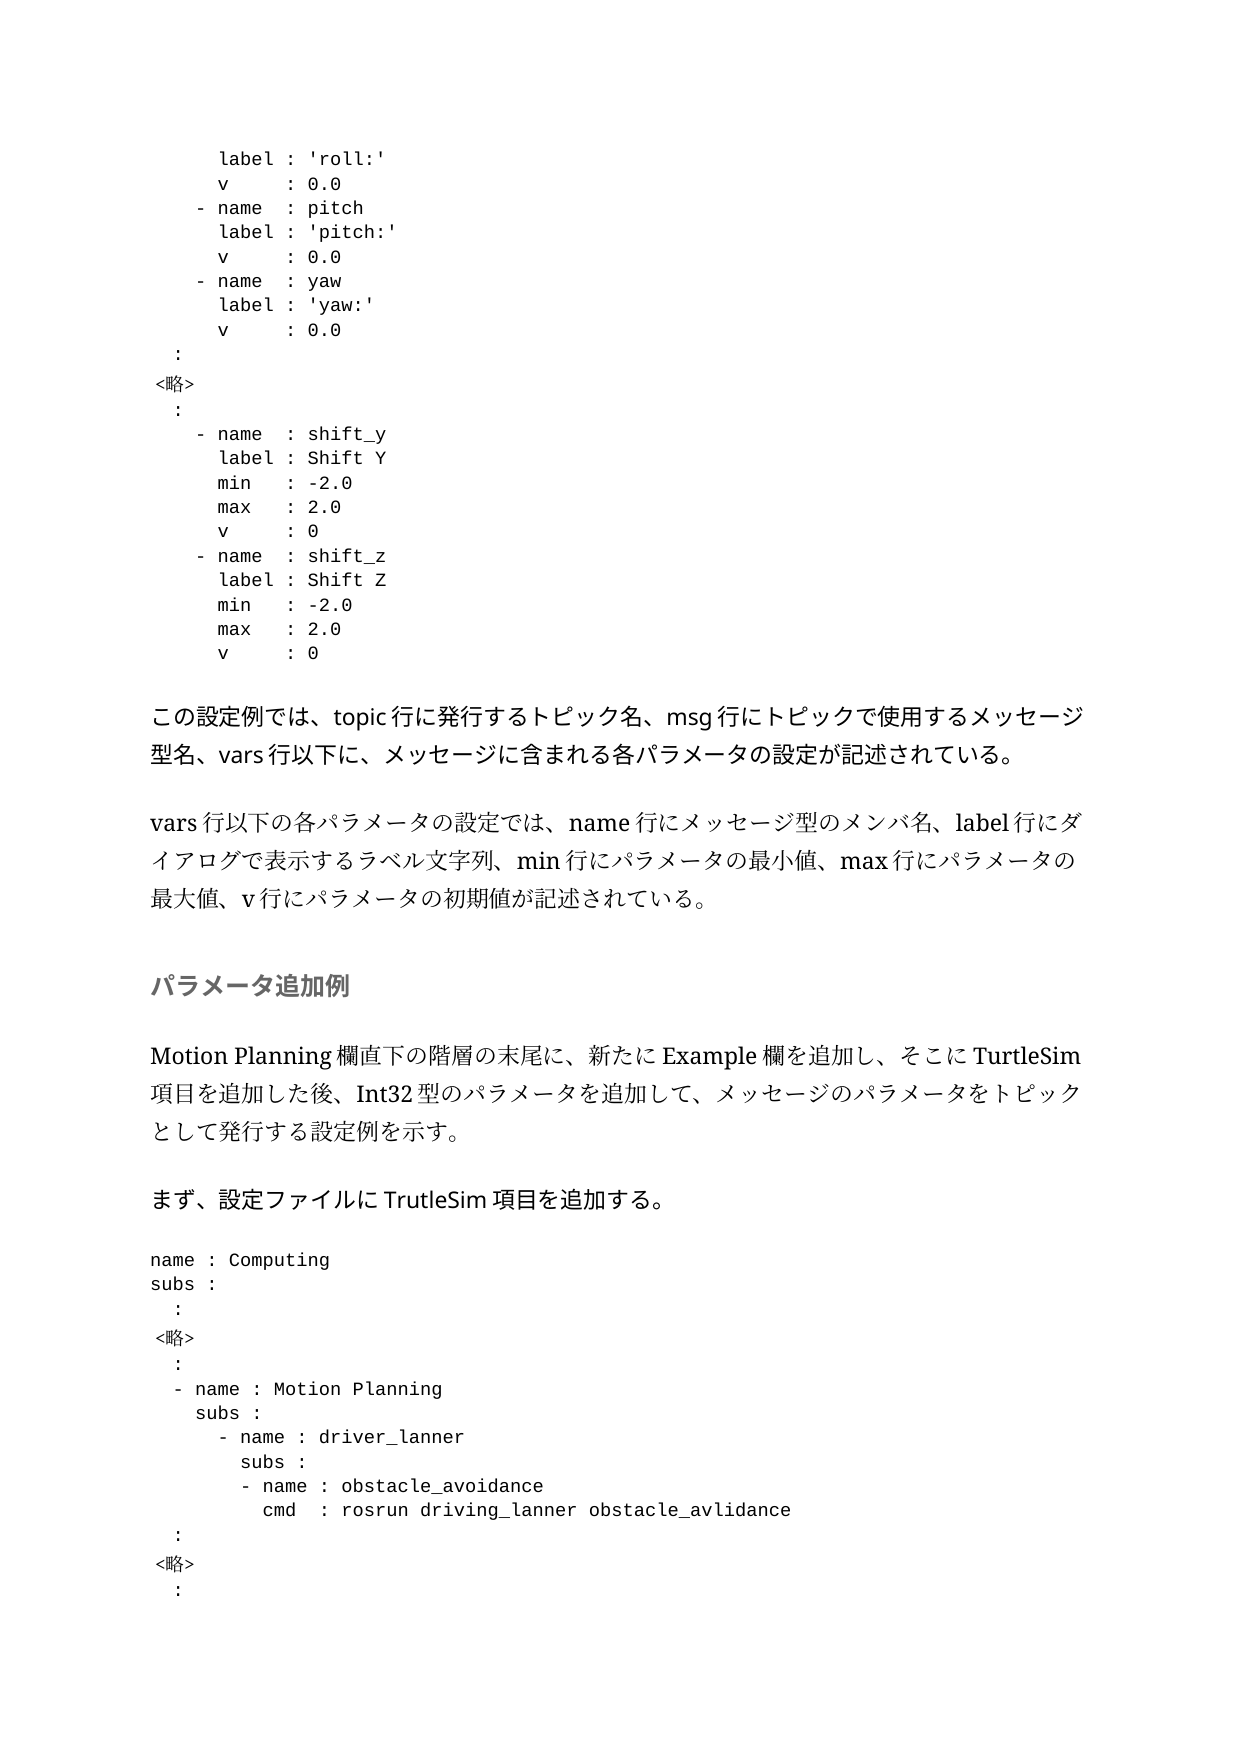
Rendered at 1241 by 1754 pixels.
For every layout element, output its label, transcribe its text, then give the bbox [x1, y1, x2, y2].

text name : Computing [150, 1251, 1090, 1272]
text v : 0 [150, 644, 1090, 665]
text : [150, 400, 1090, 422]
text cmd : rosrun driving_lanner obstacle_avlidance [150, 1501, 1090, 1522]
text max : 2.0 [150, 498, 1090, 519]
text min : -2.0 [150, 473, 1090, 495]
text この設定例では、topic行に発行するトピック名、msg行にトピックで使用するメッセージ型名、vars行以下に、メッセージに含まれる各パラメータの設定が記述されている。 [150, 699, 1090, 770]
text まず、設定ファイルにTrutleSim項目を追加する。 [150, 1182, 1090, 1216]
text Motion Planning欄直下の階層の末尾に、新たにExample欄を追加し、そこにTurtleSim項目を追加した後、Int32型のパラメータを追加して、メッセージのパラメータをトピックとして発行する設定例を示す。 [150, 1038, 1090, 1147]
text label : 'pitch:' [150, 223, 1090, 244]
text label : Shift Z [150, 571, 1090, 592]
text : [150, 1526, 1090, 1547]
text : [150, 345, 1090, 366]
text - name : shift_y [150, 425, 1090, 446]
text label : 'roll:' [150, 150, 1090, 171]
text <略> [150, 1550, 1090, 1577]
text label : Shift Y [150, 449, 1090, 470]
text : [150, 1355, 1090, 1376]
text subs : [150, 1404, 1090, 1425]
text v : 0.0 [150, 247, 1090, 269]
subtitle パラメータ追加例 [150, 966, 1090, 1003]
text - name : shift_z [150, 547, 1090, 568]
text <略> [150, 1324, 1090, 1351]
text v : 0.0 [150, 321, 1090, 342]
text vars行以下の各パラメータの設定では、name行にメッセージ型のメンバ名、label行にダイアログで表示するラベル文字列、min行にパラメータの最小値、max行にパラメータの最大値、v行にパラメータの初期値が記述されている。 [150, 805, 1090, 914]
text v : 0 [150, 522, 1090, 543]
text : [150, 1299, 1090, 1321]
text max : 2.0 [150, 620, 1090, 641]
text subs : [150, 1452, 1090, 1474]
text - name : driver_lanner [150, 1428, 1090, 1449]
text - name : Motion Planning [150, 1379, 1090, 1401]
text - name : obstacle_avoidance [150, 1477, 1090, 1498]
text - name : pitch [150, 199, 1090, 220]
text label : 'yaw:' [150, 296, 1090, 317]
text subs : [150, 1275, 1090, 1296]
text min : -2.0 [150, 595, 1090, 617]
text : [150, 1581, 1090, 1602]
text - name : yaw [150, 272, 1090, 293]
text v : 0.0 [150, 174, 1090, 196]
text <略> [150, 369, 1090, 396]
